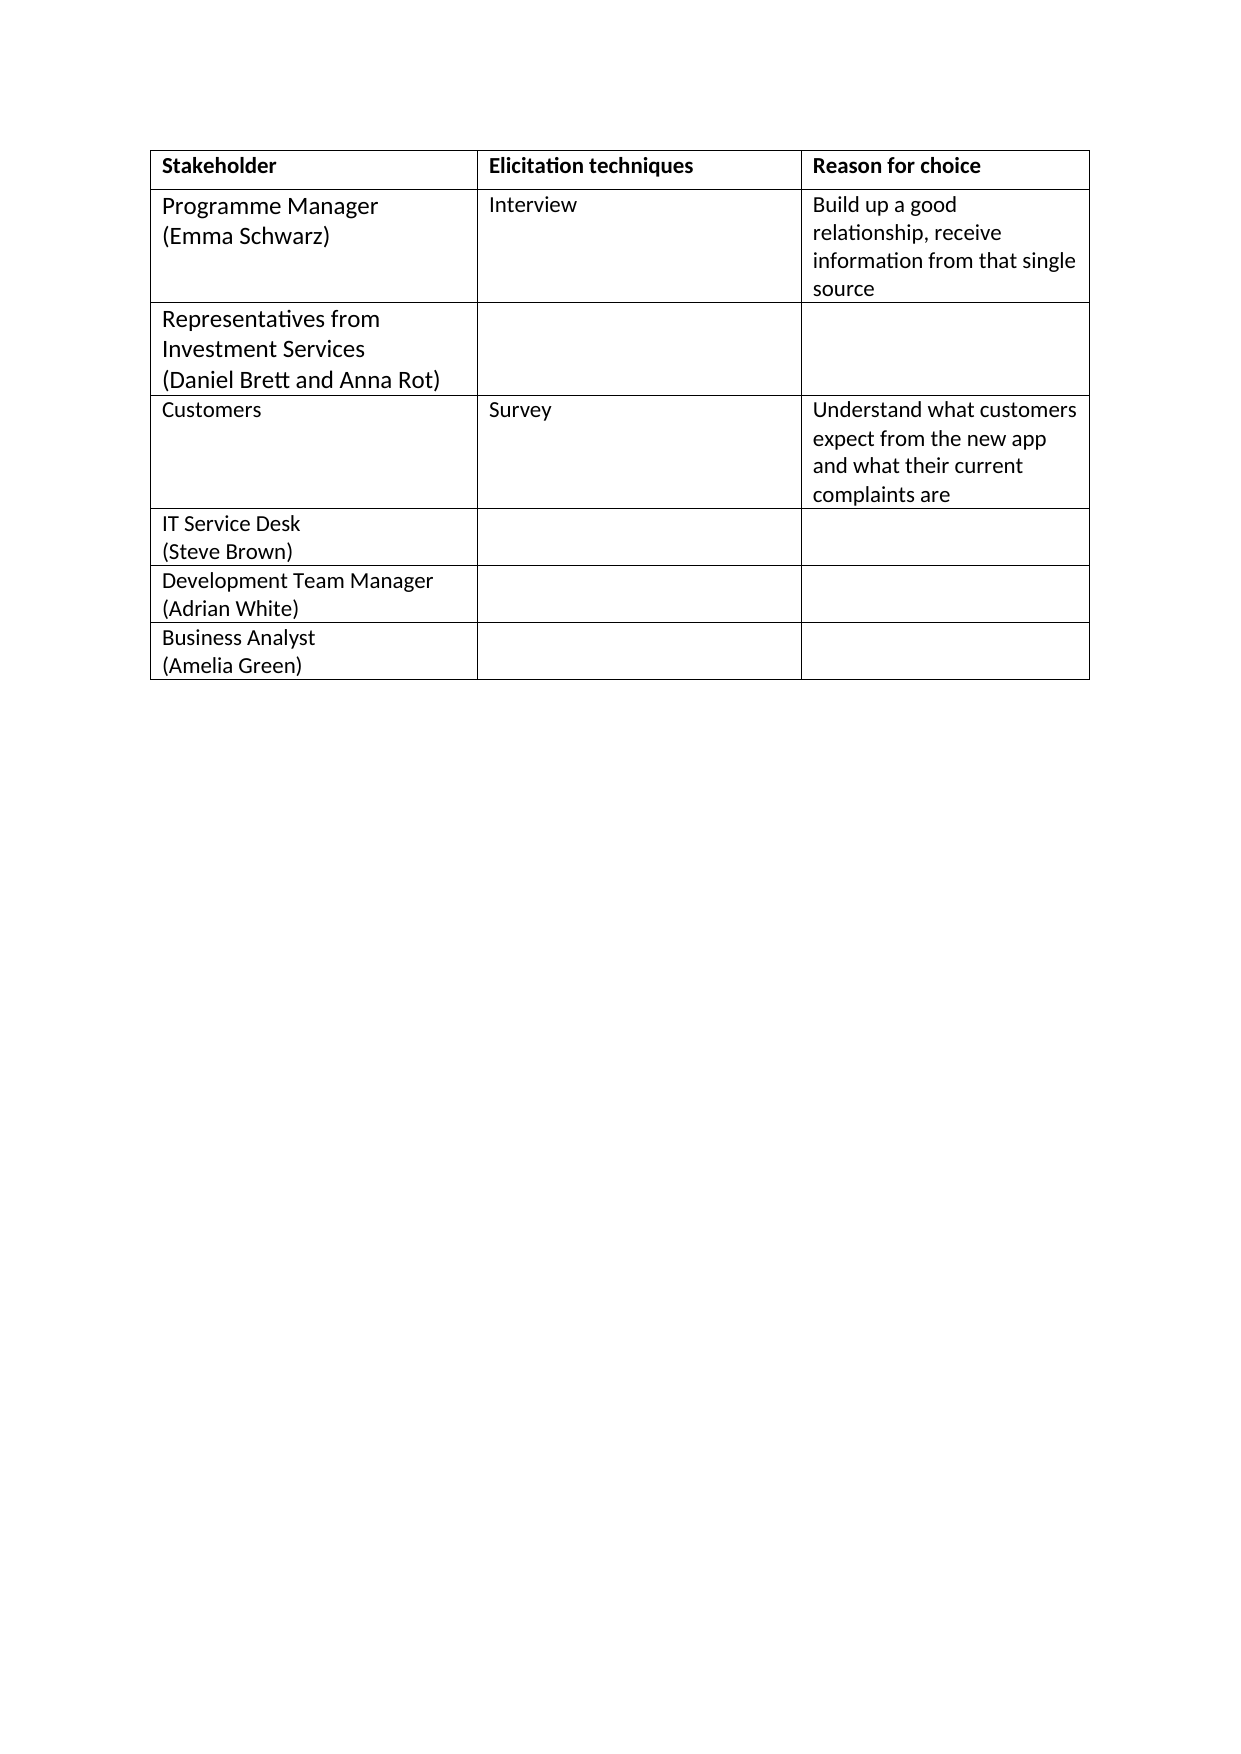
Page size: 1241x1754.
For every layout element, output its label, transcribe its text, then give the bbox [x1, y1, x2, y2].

table_cell [802, 509, 1089, 565]
table_cell [478, 566, 801, 622]
table_cell Development Team Manager (Adrian White) [151, 566, 477, 622]
table_cell Survey [478, 396, 801, 508]
table_cell [478, 509, 801, 565]
table_cell [478, 623, 801, 679]
table_cell [478, 303, 801, 394]
table_cell Customers [151, 396, 477, 508]
table_header Reason for choice [802, 151, 1089, 189]
table_header Stakeholder [151, 151, 477, 189]
table_cell Interview [478, 190, 801, 302]
table_cell Understand what customers expect from the new app and what their current complaints are [802, 396, 1089, 508]
table_cell Representatives from Investment Services (Daniel Brett and Anna Rot) [151, 303, 477, 394]
table_cell [802, 303, 1089, 394]
table_cell [802, 566, 1089, 622]
table_cell Build up a good relationship, receive information from that single source [802, 190, 1089, 302]
table_cell IT Service Desk (Steve Brown) [151, 509, 477, 565]
table_cell [802, 623, 1089, 679]
table_cell Programme Manager (Emma Schwarz) [151, 190, 477, 302]
table_header Elicitation techniques [478, 151, 801, 189]
table_cell Business Analyst (Amelia Green) [151, 623, 477, 679]
